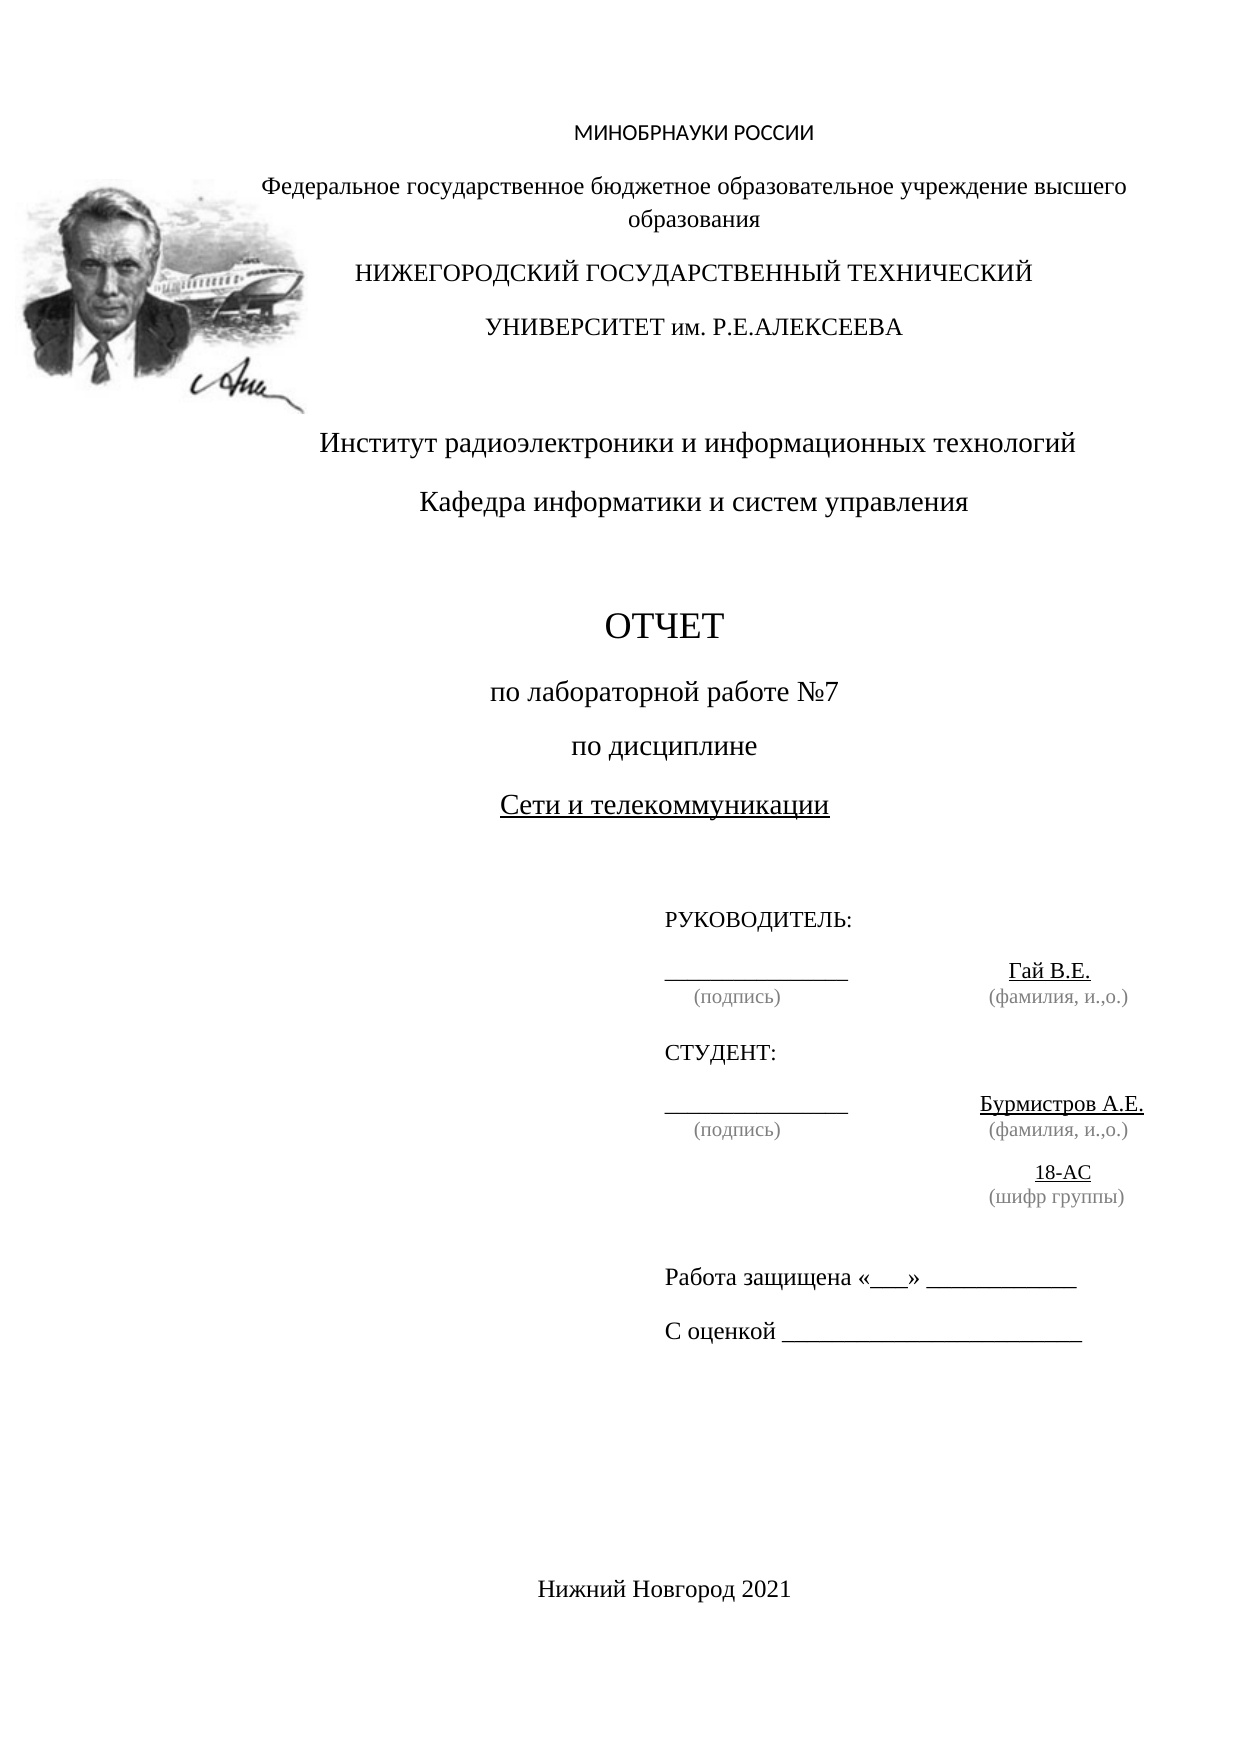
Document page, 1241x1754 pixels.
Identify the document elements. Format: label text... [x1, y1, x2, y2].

text Кафедра информатики и систем управления [236, 484, 1152, 518]
text НИЖЕГОРОДСКИЙ ГОСУДАРСТВЕННЫЙ ТЕХНИЧЕСКИЙ [236, 258, 1152, 287]
text С оценкой ________________________ [664, 1316, 1152, 1344]
text Нижний Новгород 2021 [177, 1574, 1152, 1603]
text РУКОВОДИТЕЛЬ: [664, 906, 1152, 932]
text Федеральное государственное бюджетное образовательное учреждение высшего образования [236, 171, 1152, 233]
text (шифр группы) [664, 1184, 1152, 1208]
text 18-АС [664, 1160, 1152, 1184]
text СТУДЕНТ: [664, 1039, 1152, 1066]
text по дисциплине [177, 728, 1152, 762]
text Работа защищена «___» ____________ [664, 1262, 1152, 1291]
text ОТЧЕТ [177, 603, 1152, 646]
text МИНОБРНАУКИ РОССИИ [236, 118, 1152, 146]
text УНИВЕРСИТЕТ им. Р.Е.АЛЕКСЕЕВА [236, 312, 1152, 341]
text по лабораторной работе №7 [177, 674, 1152, 707]
text ________________ Бурмистров А.Е. [664, 1090, 1152, 1117]
text (подпись) (фамилия, и.,о.) [664, 1117, 1152, 1141]
text (подпись) (фамилия, и.,о.) [664, 983, 1152, 1008]
text Институт радиоэлектроники и информационных технологий [236, 425, 1152, 459]
text ________________ Гай В.Е. [664, 957, 1152, 983]
text Сети и телекоммуникации [177, 787, 1152, 821]
